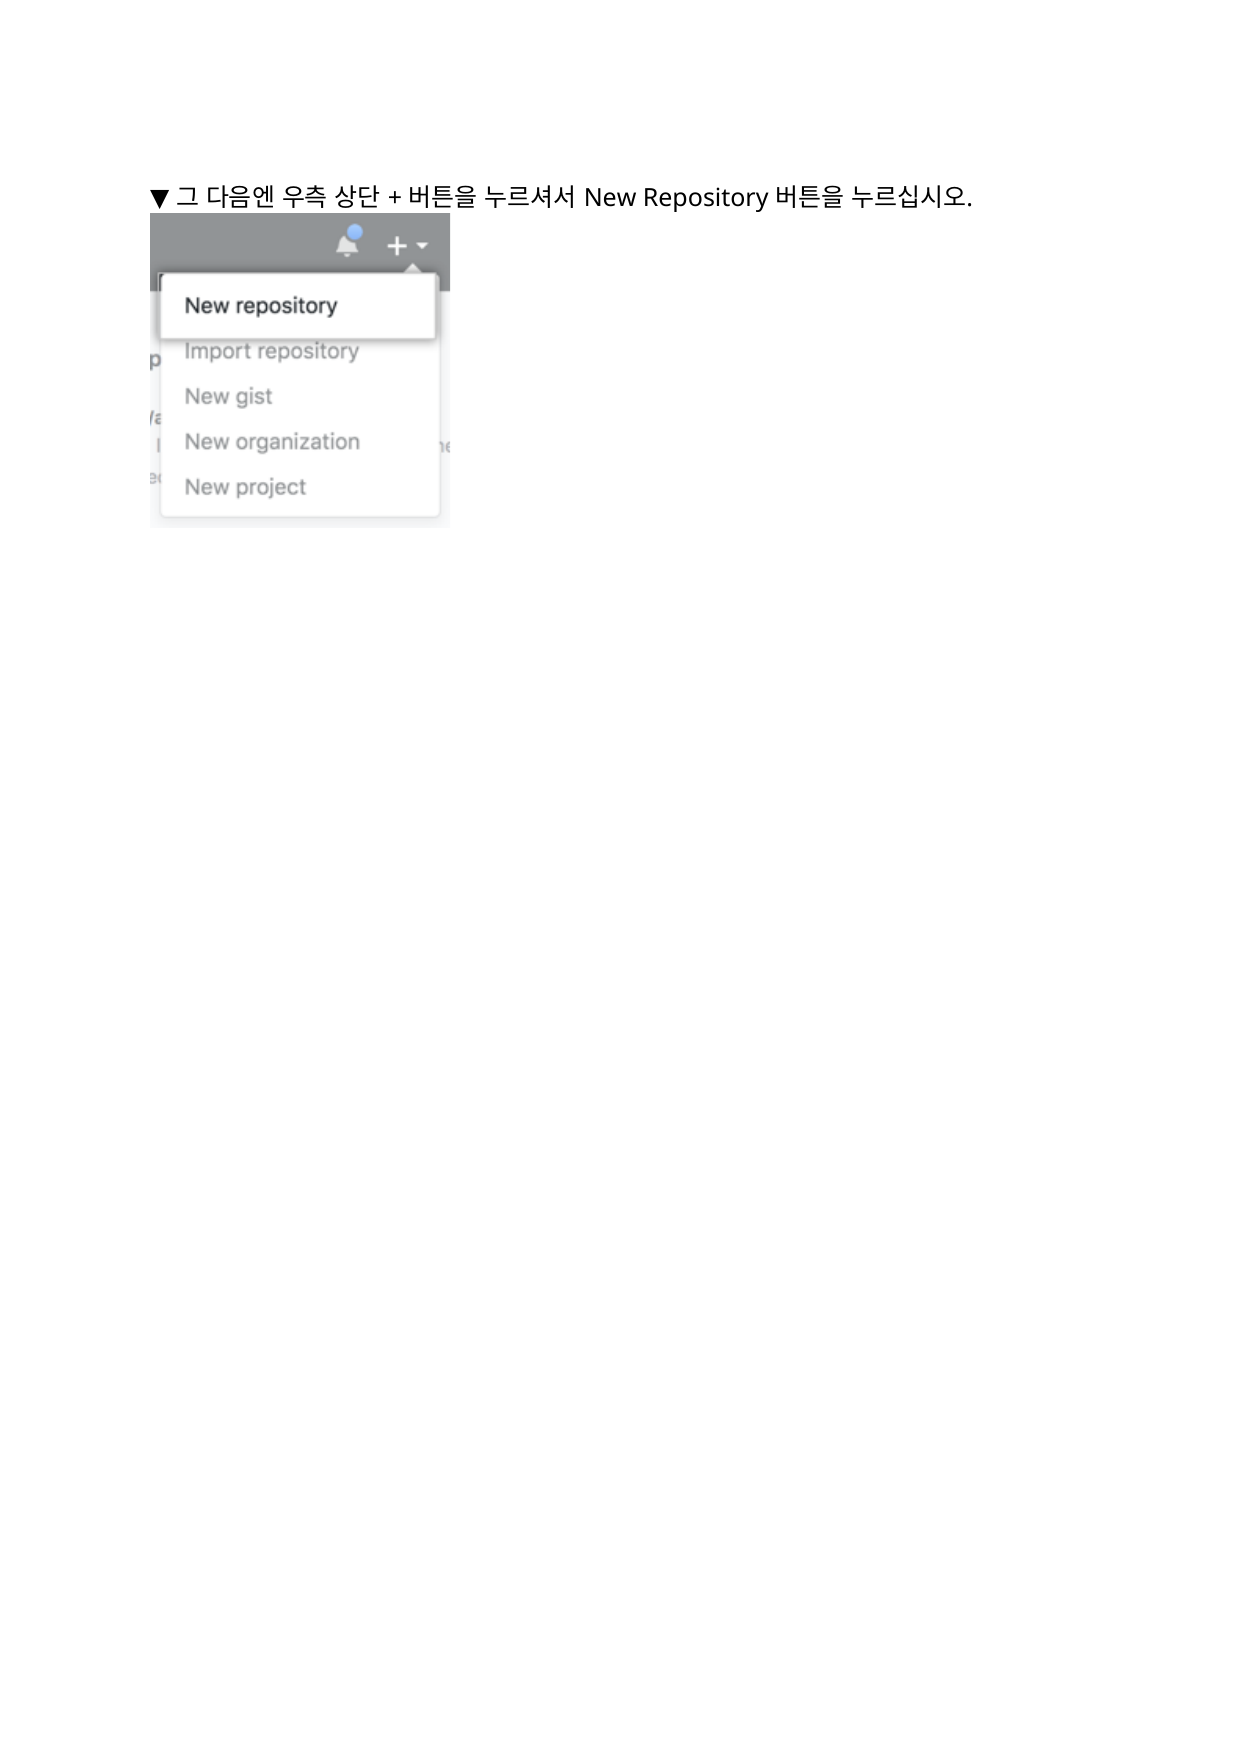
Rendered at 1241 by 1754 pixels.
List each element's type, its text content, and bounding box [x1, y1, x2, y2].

picture [150, 213, 451, 528]
